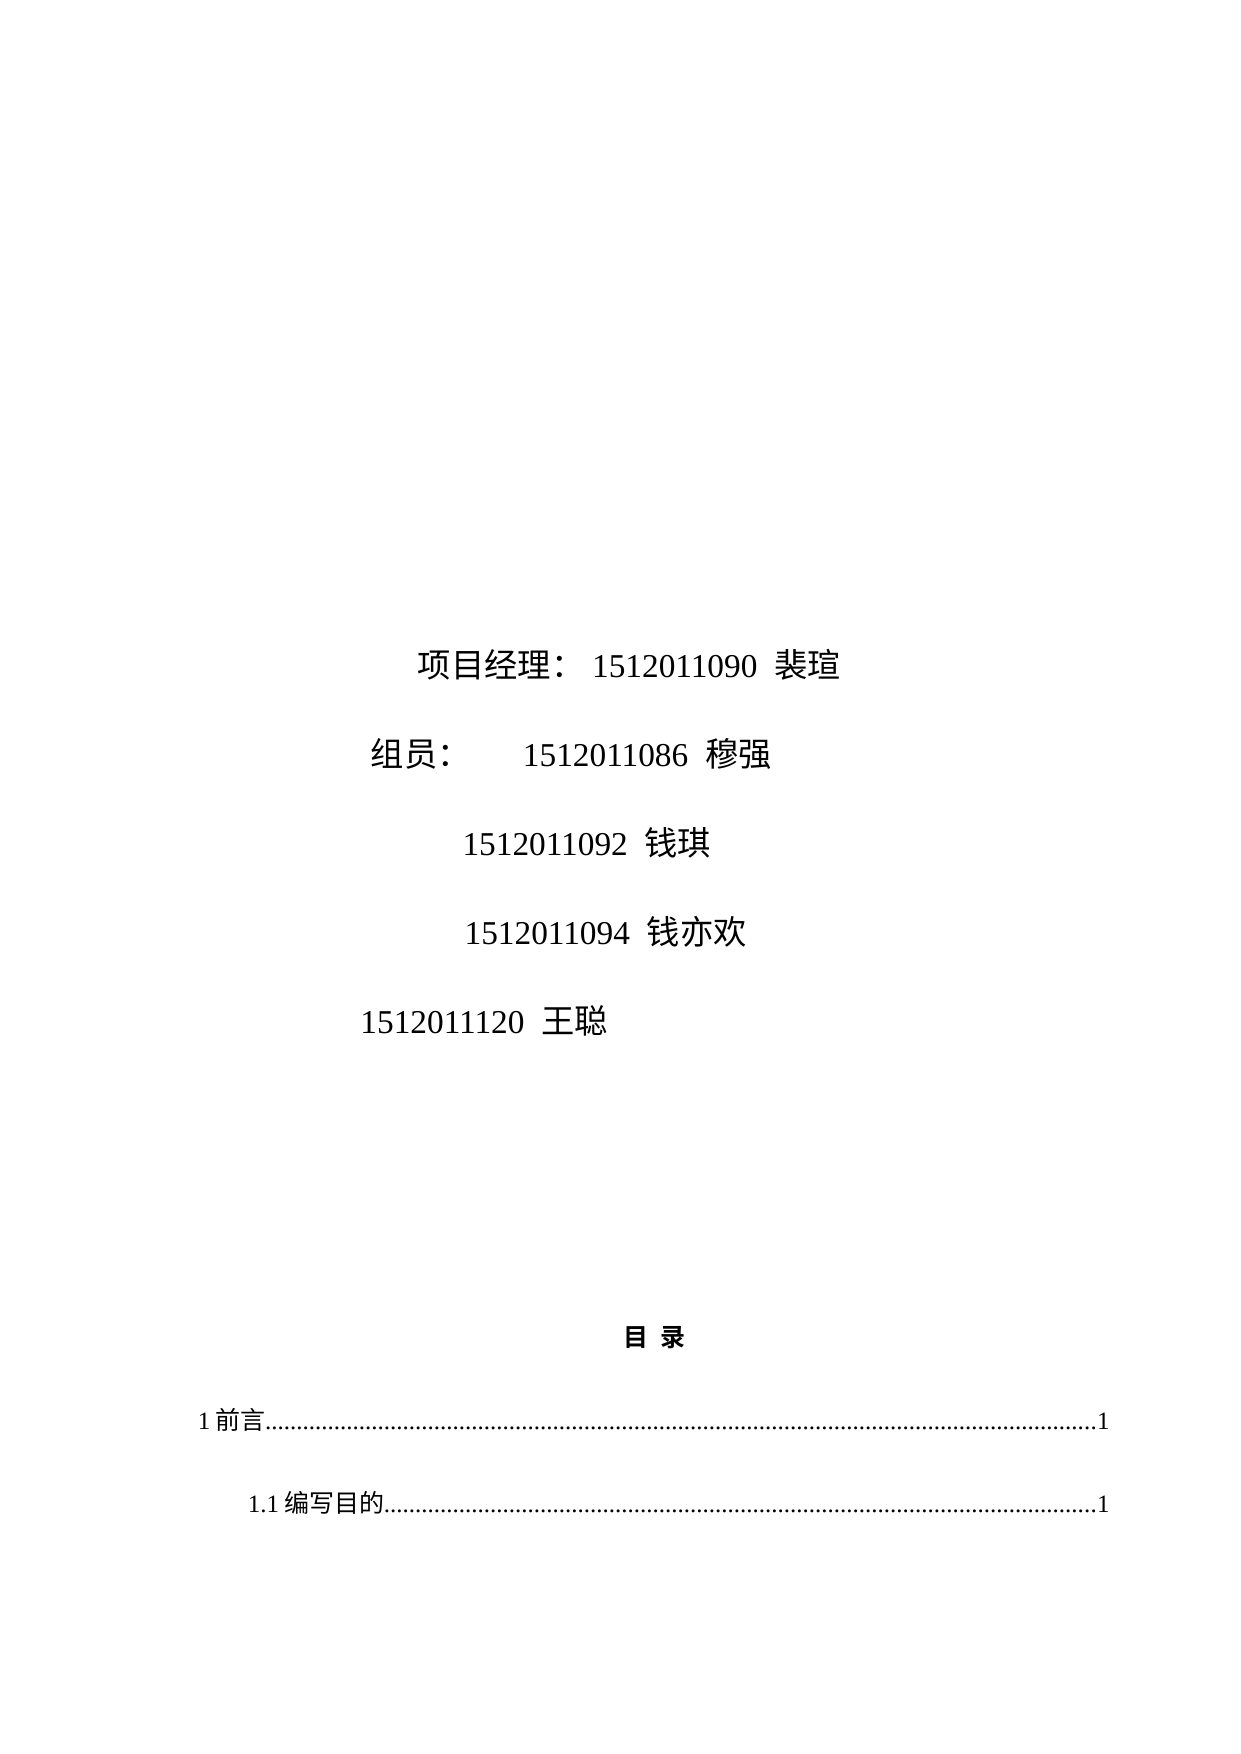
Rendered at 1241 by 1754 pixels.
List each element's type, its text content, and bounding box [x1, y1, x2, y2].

text 1512011120 王聪 [148, 986, 1110, 1051]
subtitle 项目经理： 1512011090 裴瑄 [148, 630, 1110, 695]
text 1512011094 钱亦欢 [148, 897, 1110, 962]
text 1前言 1 [148, 1386, 1110, 1451]
text 1512011092 钱琪 [279, 808, 1110, 873]
text 组员： 1512011086 穆强 [279, 719, 1110, 784]
text 目 录 [148, 1303, 1110, 1368]
text 1.1编写目的 1 [198, 1469, 1110, 1534]
